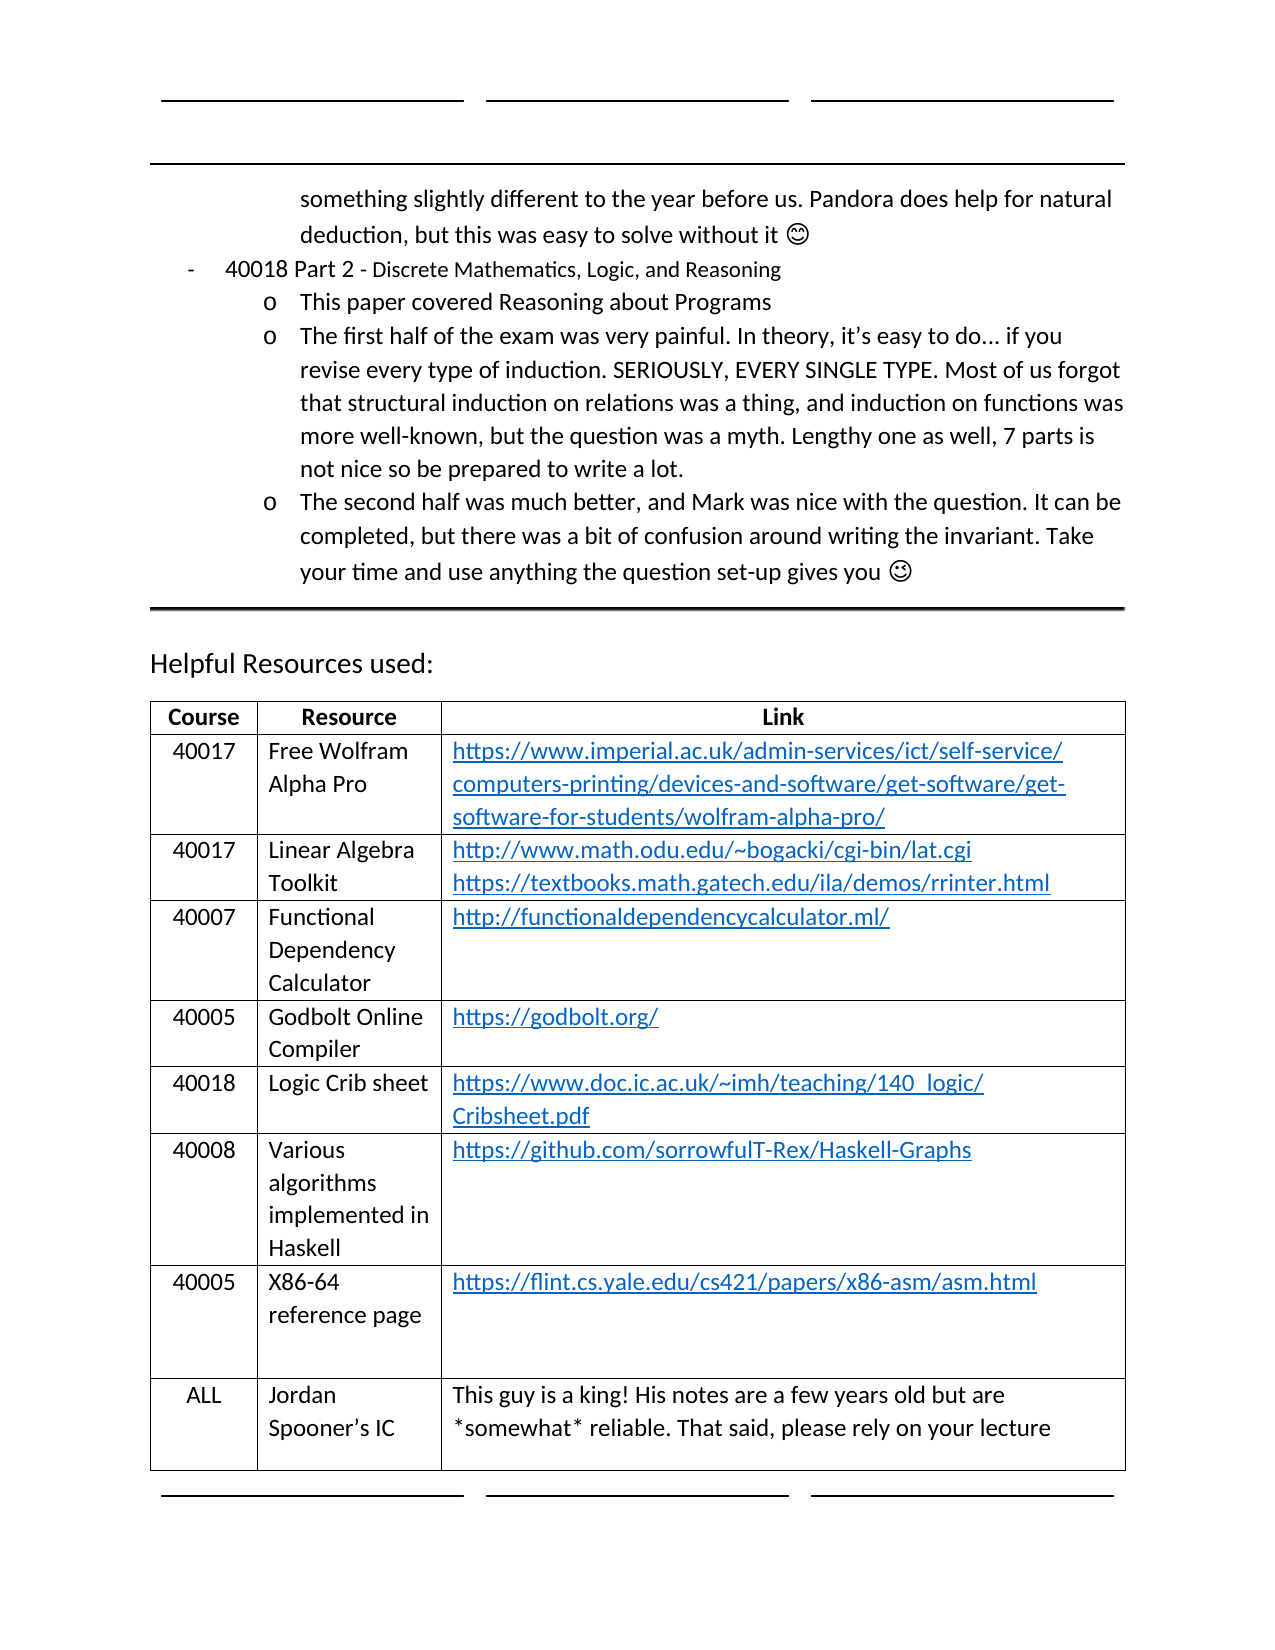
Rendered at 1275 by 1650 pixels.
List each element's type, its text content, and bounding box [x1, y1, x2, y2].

table_cell http://functionaldependencycalculator.ml/ [442, 901, 1125, 1000]
table_cell 40018 [151, 1067, 257, 1133]
table_cell https://github.com/sorrowfulT-Rex/Haskell-Graphs [442, 1134, 1125, 1265]
table_cell Godbolt Online Compiler [258, 1001, 441, 1066]
table_cell 40005 [151, 1266, 257, 1378]
list 40018 Part 2 - Discrete Mathematics, Logic, and Reasoning [187, 253, 1125, 284]
list This paper covered Reasoning about Programs [262, 286, 1125, 318]
table_cell Linear Algebra Toolkit [258, 835, 441, 900]
table_header Course [151, 702, 257, 734]
picture [150, 607, 1127, 613]
table_cell 40007 [151, 901, 257, 1000]
table_cell 40017 [151, 735, 257, 834]
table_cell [258, 1379, 441, 1469]
list The second half was much better, and Mark was nice with the question. It can be completed, but there was a bit of confusion around writing the invariant. Take your time and use anything the question set-up gives you 😉 [262, 486, 1125, 588]
table_cell https://www.doc.ic.ac.uk/~imh/teaching/140_logic/Cribsheet.pdf [442, 1067, 1125, 1133]
table_cell 40008 [151, 1134, 257, 1265]
table_cell http://www.math.odu.edu/~bogacki/cgi-bin/lat.cgi https://textbooks.math.gatech.edu/ila/demos/rrinter.html [442, 835, 1125, 900]
text Helpful Resources used: [150, 613, 1125, 681]
table_cell Logic Crib sheet [258, 1067, 441, 1133]
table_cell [442, 1379, 1125, 1469]
table_cell Free Wolfram Alpha Pro [258, 735, 441, 834]
table_cell 40005 [151, 1001, 257, 1066]
table_header Link [442, 702, 1125, 734]
table_cell https://www.imperial.ac.uk/admin-services/ict/self-service/computers-printing/devices-and-software/get-software/get-software-for-students/wolfram-alpha-pro/ [442, 735, 1125, 834]
table_header Resource [258, 702, 441, 734]
table_cell Various algorithms implemented in Haskell [258, 1134, 441, 1265]
table_cell https://godbolt.org/ [442, 1001, 1125, 1066]
table_cell https://flint.cs.yale.edu/cs421/papers/x86-asm/asm.html [442, 1266, 1125, 1378]
table_cell X86-64 reference page [258, 1266, 441, 1378]
list The first half of the exam was very painful. In theory, it’s easy to do... if you revise every type of induction. SERIOUSLY, EVERY SINGLE TYPE. Most of us forgot that structural induction on relations was a thing, and induction on functions was more well-known, but the question was a myth. Lengthy one as well, 7 parts is not nice so be prepared to write a lot. [262, 320, 1125, 484]
table_cell Functional Dependency Calculator [258, 901, 441, 1000]
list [262, 183, 1125, 250]
table_cell ALL [151, 1379, 257, 1469]
table_cell 40017 [151, 835, 257, 900]
